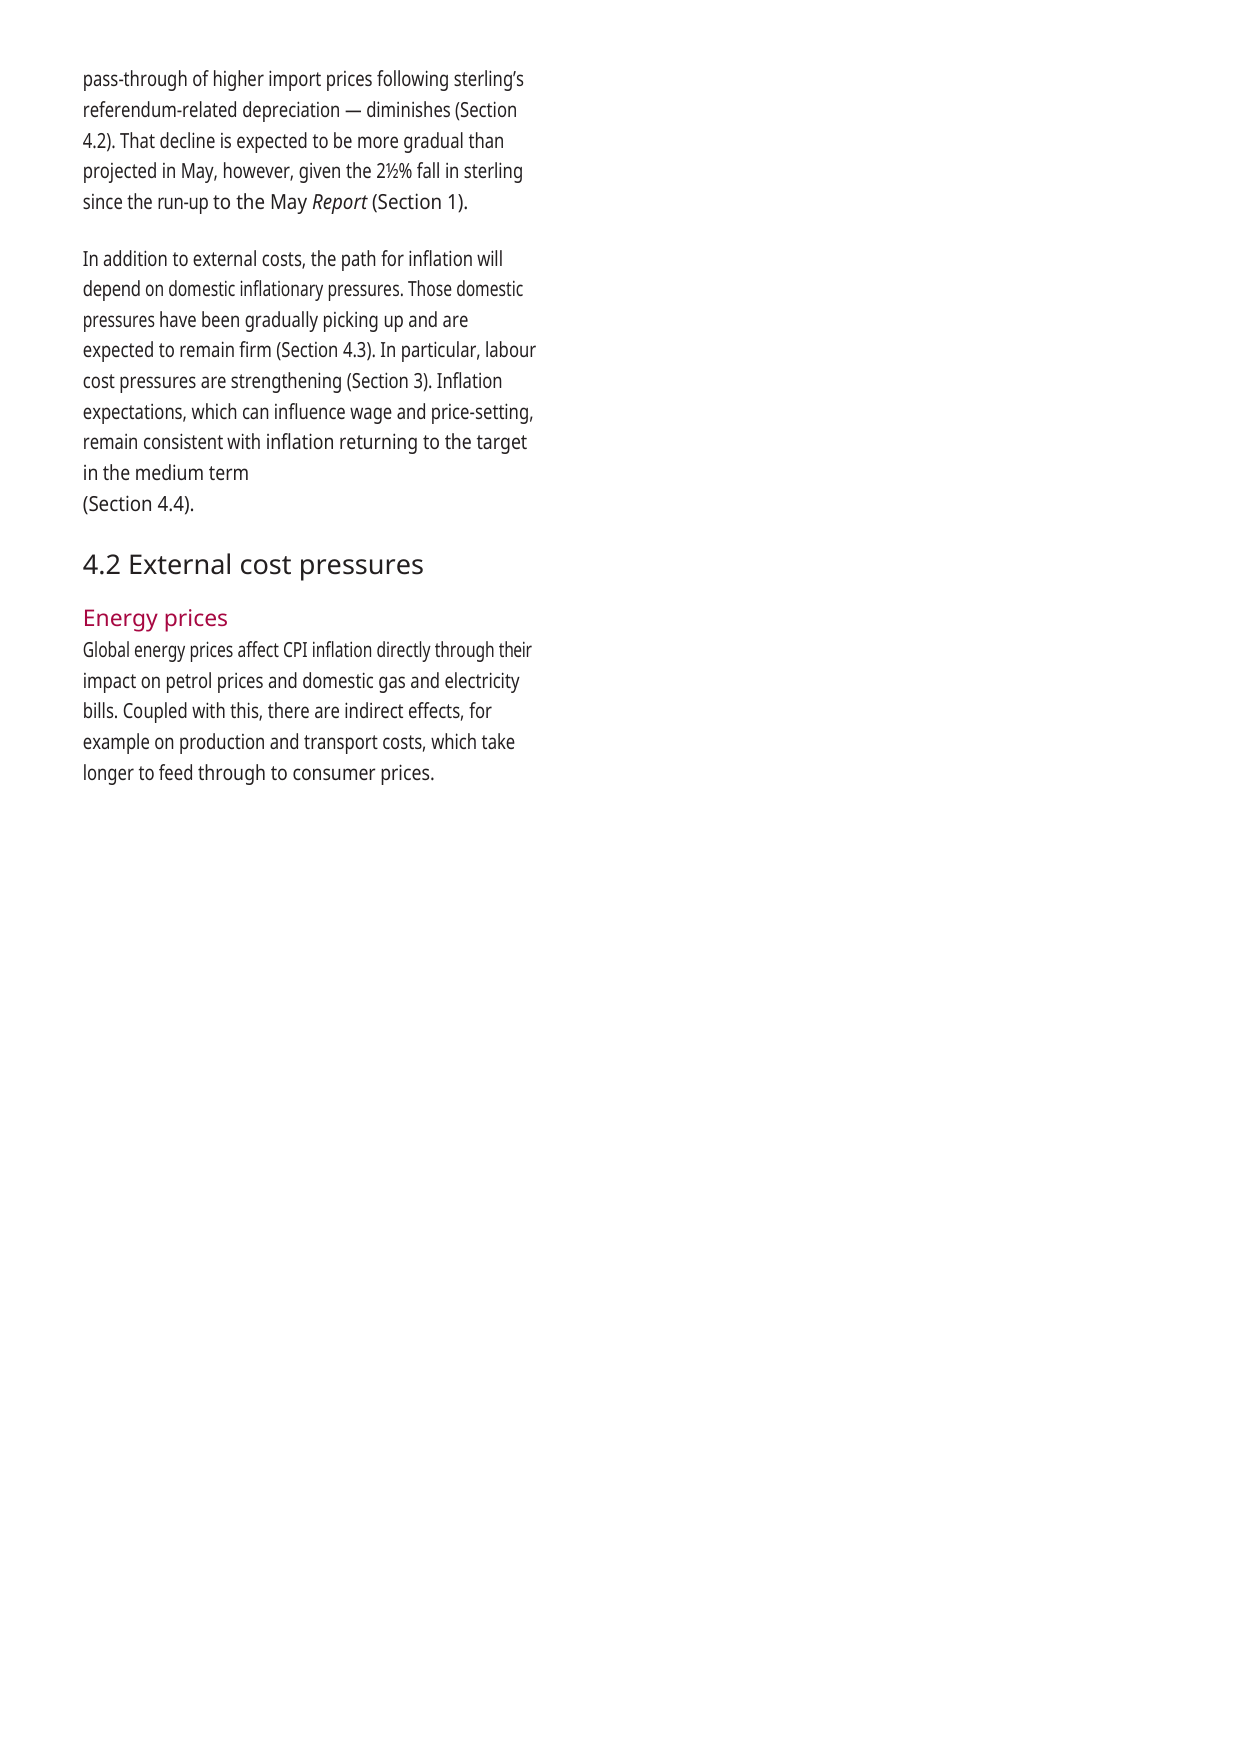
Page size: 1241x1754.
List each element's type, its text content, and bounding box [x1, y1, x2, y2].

subtitle Energy prices [83, 602, 555, 633]
text (Section 4.4). [83, 489, 555, 517]
text pass-through of higher import prices following sterling’s referendum-related depreciation — diminishes (Section 4.2). That decline is expected to be more gradual than projected in May, however, given the 2½% fall in sterling since the run-up to the May Report (Section 1). [83, 64, 532, 216]
text 4.2 External cost pressures [83, 545, 555, 582]
text In addition to external costs, the path for inflation will depend on domestic inflationary pressures. Those domestic pressures have been gradually picking up and are expected to remain firm (Section 4.3). In particular, labour cost pressures are strengthening (Section 3). Inflation expectations, which can influence wage and price-setting, remain consistent with inflation returning to the target in the medium term [83, 244, 537, 487]
text Global energy prices affect CPI inflation directly through their impact on petrol prices and domestic gas and electricity bills. Coupled with this, there are indirect effects, for example on production and transport costs, which take longer to feed through to consumer prices. [83, 635, 541, 786]
